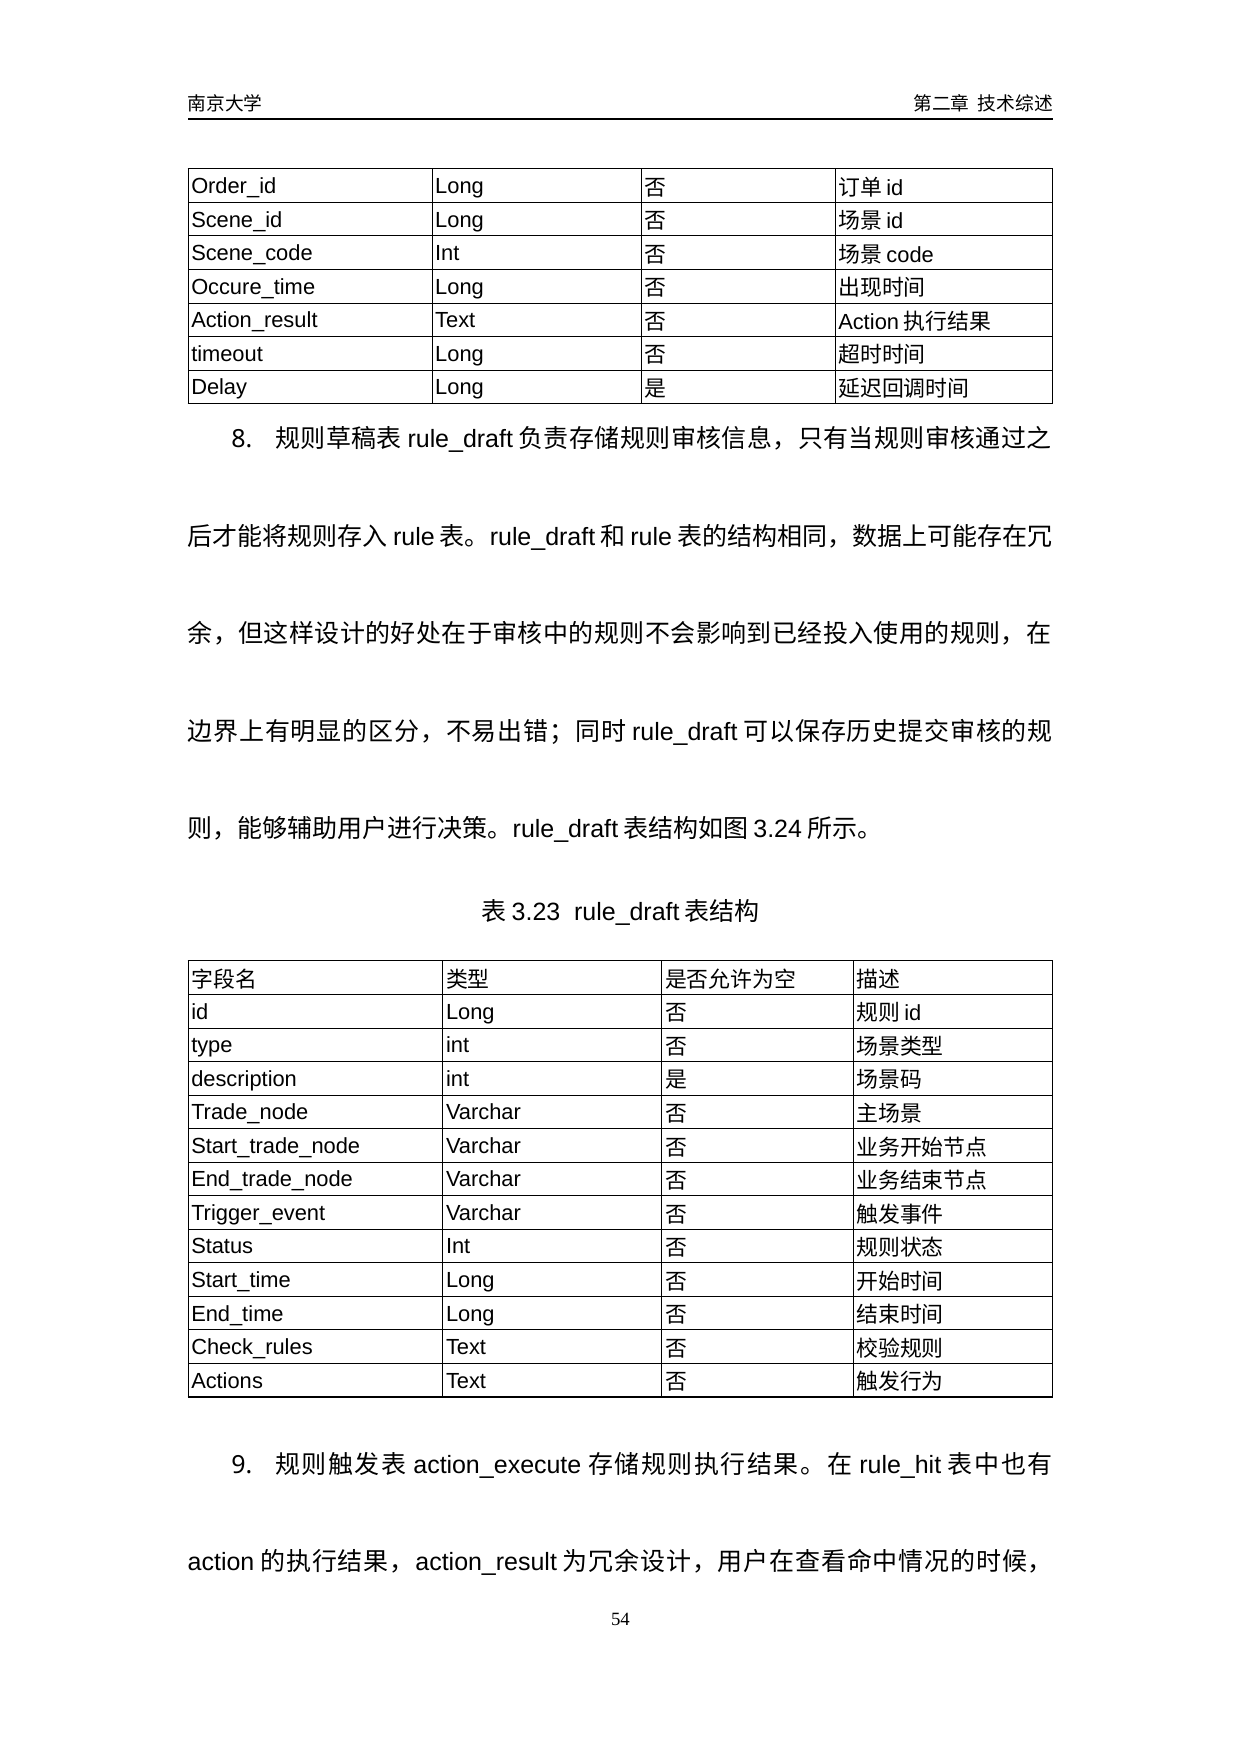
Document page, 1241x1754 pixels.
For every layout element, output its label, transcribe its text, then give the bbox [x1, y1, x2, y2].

table_cell 否 [662, 1163, 853, 1195]
table_cell int [443, 1029, 661, 1061]
table_cell Action执行结果 [836, 304, 1052, 336]
table_cell int [443, 1062, 661, 1094]
table_cell 超时时间 [836, 337, 1052, 369]
table_cell 否 [662, 1196, 853, 1229]
table_cell Occure_time [189, 270, 432, 302]
table_cell Start_time [189, 1263, 442, 1296]
table_cell Varchar [443, 1096, 661, 1128]
table_cell Text [443, 1364, 661, 1396]
table_cell 否 [662, 995, 853, 1027]
table_header 字段名 [189, 961, 442, 994]
table_cell 否 [642, 203, 835, 235]
table_cell 否 [662, 1364, 853, 1396]
table_cell 触发行为 [854, 1364, 1052, 1396]
table_cell 否 [662, 1096, 853, 1128]
table_cell Start_trade_node [189, 1129, 442, 1162]
table_cell Actions [189, 1364, 442, 1396]
table_cell 是 [642, 371, 835, 403]
table_cell 否 [642, 169, 835, 202]
table_cell 否 [642, 236, 835, 269]
table_cell 触发事件 [854, 1196, 1052, 1229]
table_cell Long [433, 270, 641, 302]
table_cell description [189, 1062, 442, 1094]
table_cell Trade_node [189, 1096, 442, 1128]
table_cell 延迟回调时间 [836, 371, 1052, 403]
table_cell 是 [662, 1062, 853, 1094]
table_cell End_trade_node [189, 1163, 442, 1195]
table_cell Long [433, 337, 641, 369]
table_cell timeout [189, 337, 432, 369]
table_cell 规则id [854, 995, 1052, 1027]
table_cell Int [443, 1230, 661, 1262]
table_cell 否 [662, 1029, 853, 1061]
table_cell 否 [642, 270, 835, 302]
table_cell 场景码 [854, 1062, 1052, 1094]
table_header 描述 [854, 961, 1052, 994]
table_cell Long [433, 169, 641, 202]
table_cell Long [433, 371, 641, 403]
table_cell Scene_id [189, 203, 432, 235]
table_cell Check_rules [189, 1330, 442, 1363]
table_header 是否允许为空 [662, 961, 853, 994]
table_cell Varchar [443, 1196, 661, 1229]
table_cell 结束时间 [854, 1297, 1052, 1329]
table_cell 业务开始节点 [854, 1129, 1052, 1162]
table_cell 开始时间 [854, 1263, 1052, 1296]
table_cell Text [433, 304, 641, 336]
table_cell 否 [662, 1129, 853, 1162]
table_cell id [189, 995, 442, 1027]
table_cell 场景类型 [854, 1029, 1052, 1061]
table_cell Varchar [443, 1129, 661, 1162]
table_cell Action_result [189, 304, 432, 336]
table_cell 出现时间 [836, 270, 1052, 302]
table_cell Trigger_event [189, 1196, 442, 1229]
table_cell Scene_code [189, 236, 432, 269]
table_cell 业务结束节点 [854, 1163, 1052, 1195]
table_cell 否 [642, 304, 835, 336]
table_cell Status [189, 1230, 442, 1262]
list 规则草稿表rule_draft负责存储规则审核信息，只有当规则审核通过之后才能将规则存入rule表。rule_draft和rule表的结构相同，数据上可能存在冗余，但这样设计的好处在于审核中的规则不会影响到已经投入使用的规则，在边界上有明显的区分，不易出错；同时rule_draft可以保存历史提交审核的规则，能够辅助用户进行决策。rule_draft表结构如图3.24所示。 [187, 404, 1053, 859]
table_cell 主场景 [854, 1096, 1052, 1128]
table_cell Long [433, 203, 641, 235]
table_cell Varchar [443, 1163, 661, 1195]
table_cell 否 [662, 1297, 853, 1329]
table_cell type [189, 1029, 442, 1061]
table_cell 否 [662, 1330, 853, 1363]
table_cell 场景code [836, 236, 1052, 269]
table_cell Long [443, 1263, 661, 1296]
table_header 类型 [443, 961, 661, 994]
table_cell 否 [642, 337, 835, 369]
table_cell 校验规则 [854, 1330, 1052, 1363]
table_cell Int [433, 236, 641, 269]
table_cell 场景id [836, 203, 1052, 235]
table_cell 订单id [836, 169, 1052, 202]
table_cell Long [443, 995, 661, 1027]
table_cell Order_id [189, 169, 432, 202]
table_cell 规则状态 [854, 1230, 1052, 1262]
table_cell Text [443, 1330, 661, 1363]
table_cell Long [443, 1297, 661, 1329]
table_cell End_time [189, 1297, 442, 1329]
table_cell Delay [189, 371, 432, 403]
table_cell 否 [662, 1230, 853, 1262]
table_cell 否 [662, 1263, 853, 1296]
